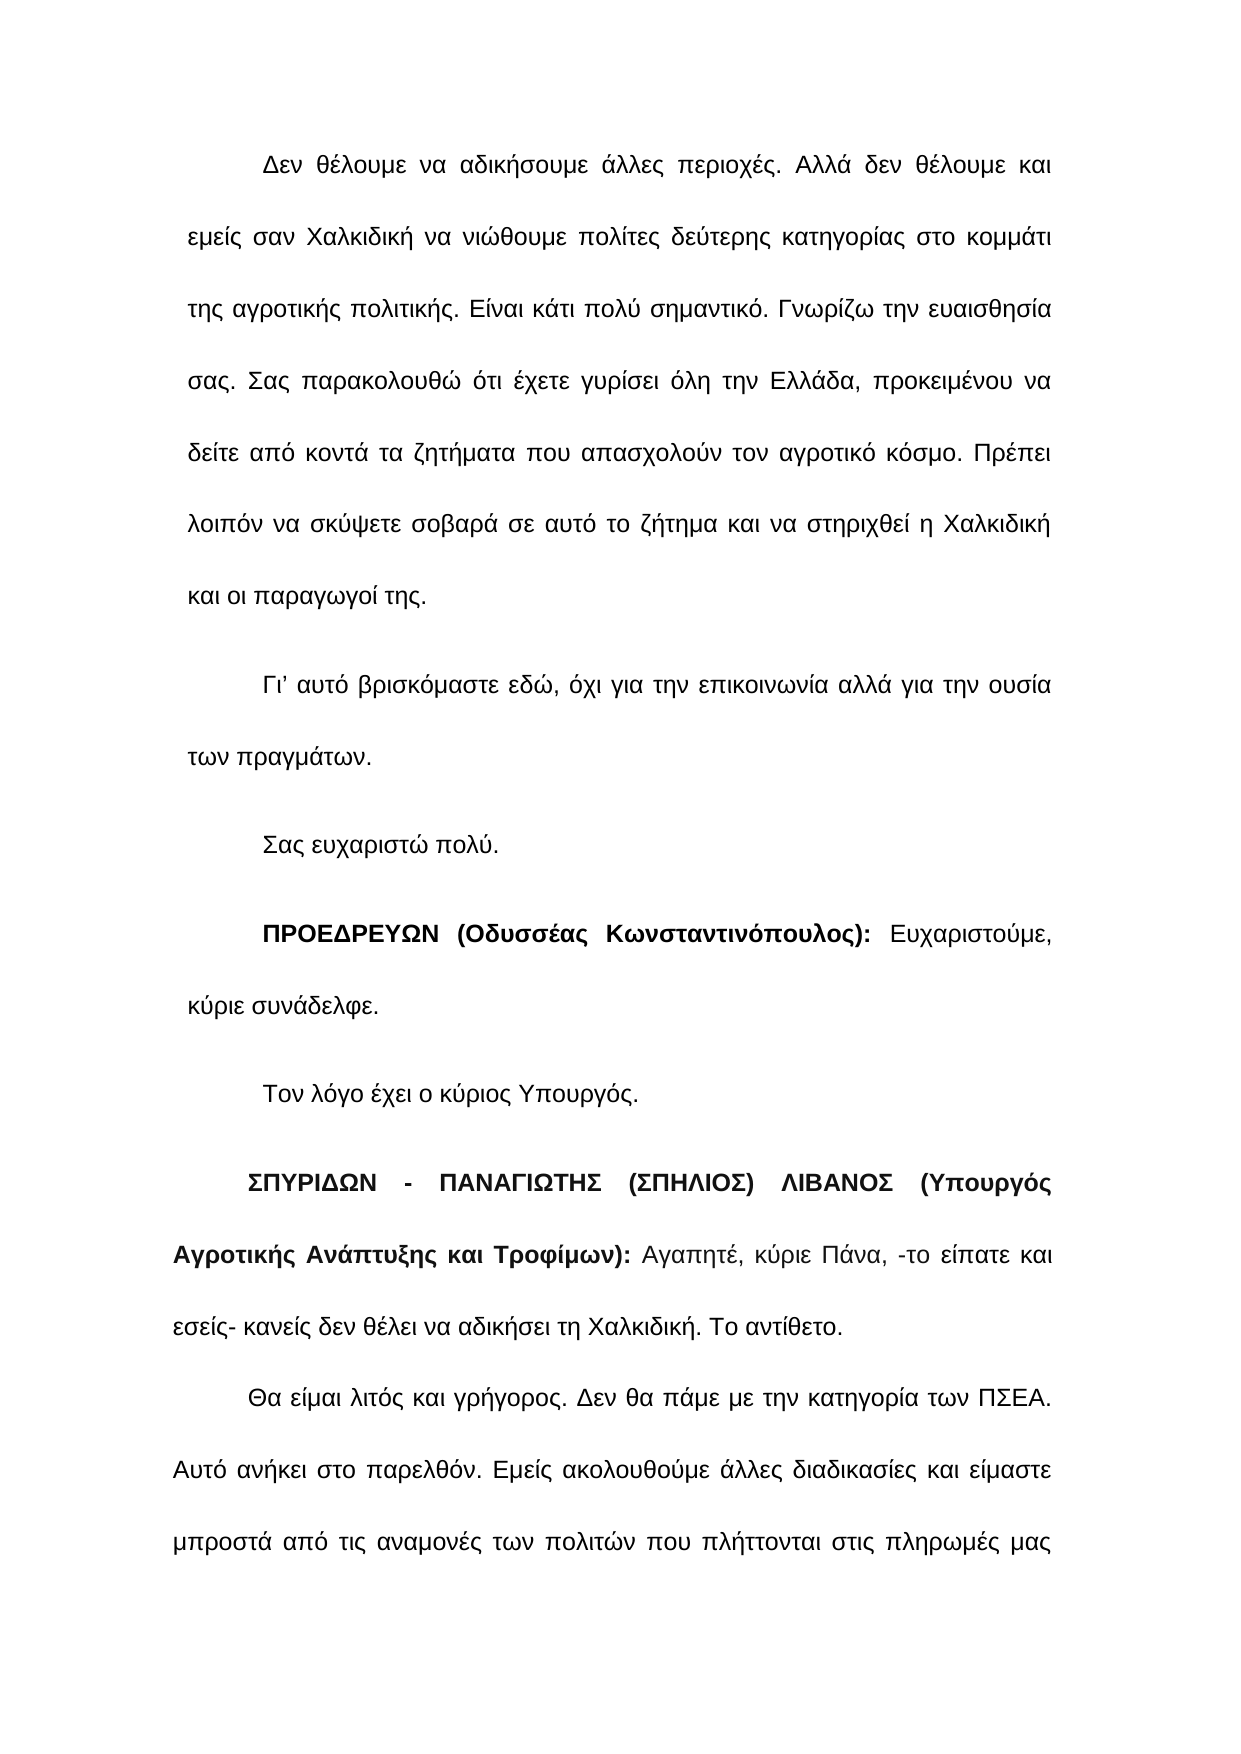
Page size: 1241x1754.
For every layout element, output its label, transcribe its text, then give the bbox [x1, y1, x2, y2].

text Τον λόγο έχει ο κύριος Υπουργός. [187, 1079, 1053, 1108]
text Γι’ αυτό βρισκόμαστε εδώ, όχι για την επικοινωνία αλλά για την ουσία των πραγμάτων. [187, 670, 1053, 770]
text ΣΠΥΡΙΔΩΝ - ΠΑΝΑΓΙΩΤΗΣ (ΣΠΗΛΙΟΣ) ΛΙΒΑΝΟΣ (Υπουργός Αγροτικής Ανάπτυξης και Τροφίμων): Αγαπητέ, κύριε Πάνα, -το είπατε και εσείς- κανείς δεν θέλει να αδικήσει τη Χαλκιδική. Το αντίθετο. [173, 1168, 1053, 1340]
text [173, 1383, 1053, 1556]
text ΠΡΟΕΔΡΕΥΩΝ (Οδυσσέας Κωνσταντινόπουλος): Ευχαριστούμε, κύριε συνάδελφε. [187, 919, 1053, 1019]
text Σας ευχαριστώ πολύ. [187, 830, 1053, 859]
text Δεν θέλουμε να αδικήσουμε άλλες περιοχές. Αλλά δεν θέλουμε και εμείς σαν Χαλκιδική να νιώθουμε πολίτες δεύτερης κατηγορίας στο κομμάτι της αγροτικής πολιτικής. Είναι κάτι πολύ σημαντικό. Γνωρίζω την ευαισθησία σας. Σας παρακολουθώ ότι έχετε γυρίσει όλη την Ελλάδα, προκειμένου να δείτε από κοντά τα ζητήματα που απασχολούν τον αγροτικό κόσμο. Πρέπει λοιπόν να σκύψετε σοβαρά σε αυτό το ζήτημα και να στηριχθεί η Χαλκιδική και οι παραγωγοί της. [187, 150, 1053, 610]
